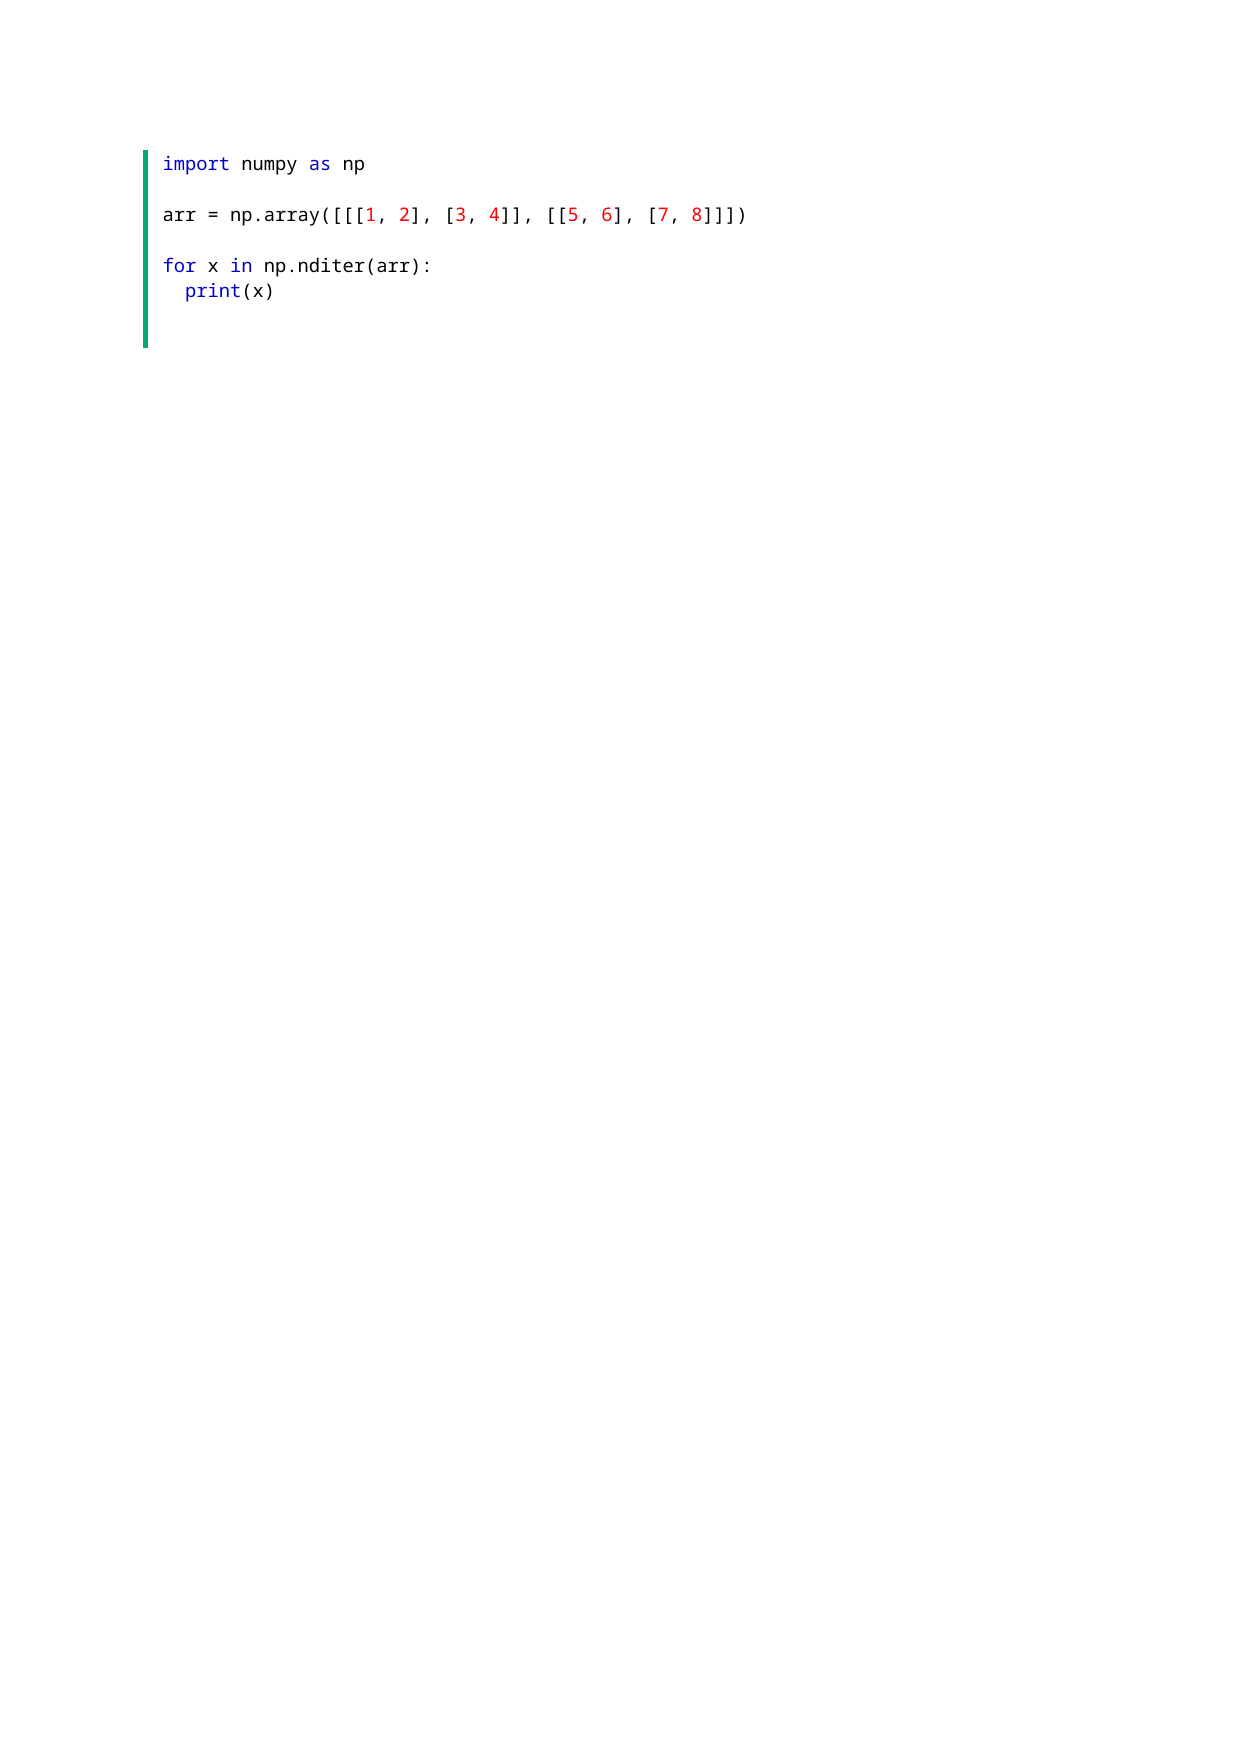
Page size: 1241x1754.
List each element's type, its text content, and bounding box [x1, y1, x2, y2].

text import numpy as np arr = np.array([[[1, 2], [3, 4]], [[5, 6], [7, 8]]]) for x in np.nditer(arr): print(x) [148, 150, 1078, 303]
